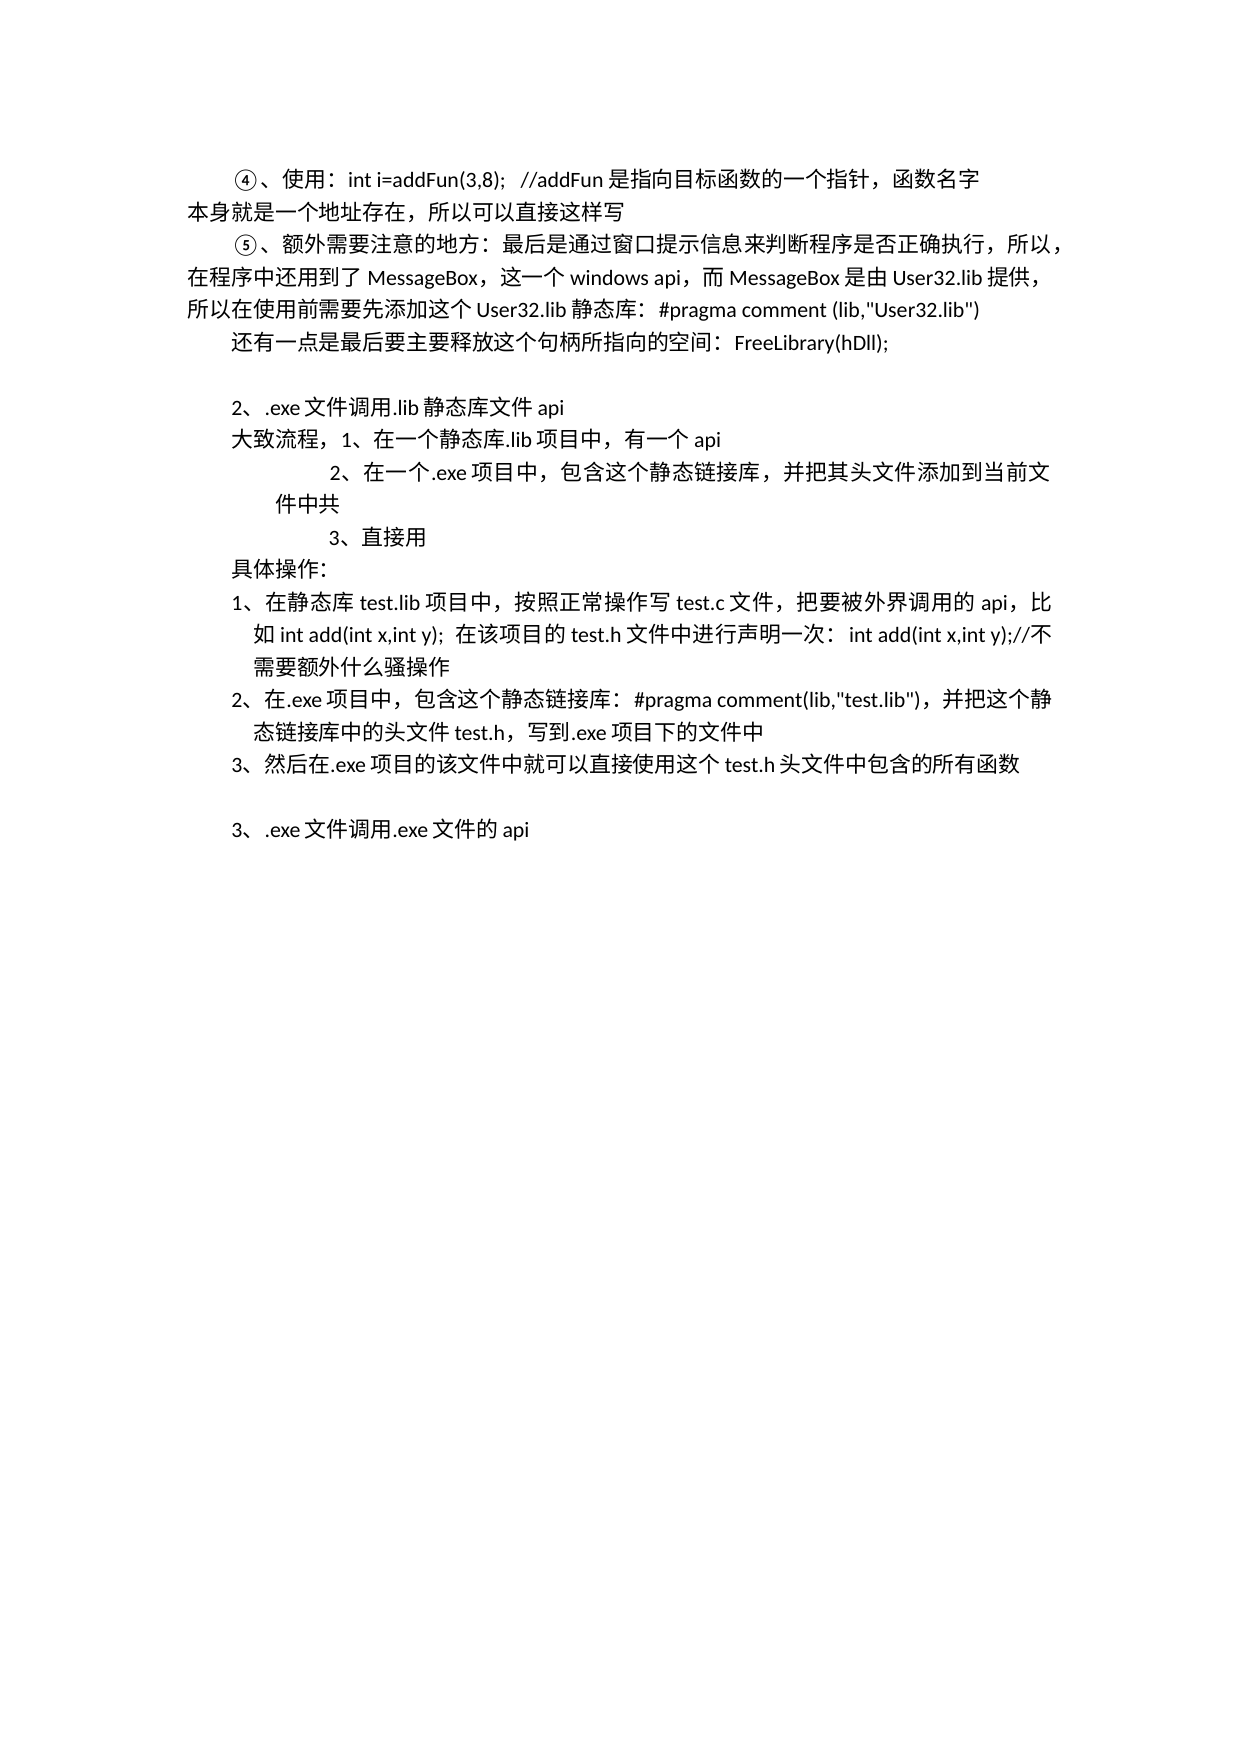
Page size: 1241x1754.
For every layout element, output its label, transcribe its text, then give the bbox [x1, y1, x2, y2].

text 2、在一个.exe项目中，包含这个静态链接库，并把其头文件添加到当前文件中共 [275, 454, 1053, 519]
text 具体操作： [187, 552, 1053, 584]
text ④、使用：int i=addFun(3,8); //addFun是指向目标函数的一个指针，函数名字 [187, 162, 1053, 194]
text 大致流程，1、在一个静态库.lib项目中，有一个api [187, 422, 1053, 454]
text 2、在.exe项目中，包含这个静态链接库：#pragma comment(lib,"test.lib")，并把这个静态链接库中的头文件test.h，写到.exe项目下的文件中 [231, 682, 1053, 747]
text 3、然后在.exe项目的该文件中就可以直接使用这个test.h头文件中包含的所有函数 [231, 747, 1053, 779]
text 3、.exe文件调用.exe文件的api [187, 812, 1053, 844]
text 还有一点是最后要主要释放这个句柄所指向的空间：FreeLibrary(hDll); [187, 324, 1053, 357]
text ⑤、额外需要注意的地方：最后是通过窗口提示信息来判断程序是否正确执行，所以，在程序中还用到了MessageBox，这一个windows api，而MessageBox是由User32.lib提供，所以在使用前需要先添加这个User32.lib静态库：#pragma comment (lib,"User32.lib") [187, 227, 1053, 324]
text 本身就是一个地址存在，所以可以直接这样写 [187, 194, 1053, 227]
text 2、.exe文件调用.lib静态库文件api [187, 389, 1053, 422]
text 1、在静态库test.lib项目中，按照正常操作写test.c文件，把要被外界调用的api，比如int add(int x,int y); 在该项目的test.h文件中进行声明一次：int add(int x,int y);//不需要额外什么骚操作 [231, 584, 1053, 682]
text 3、直接用 [275, 519, 1053, 552]
